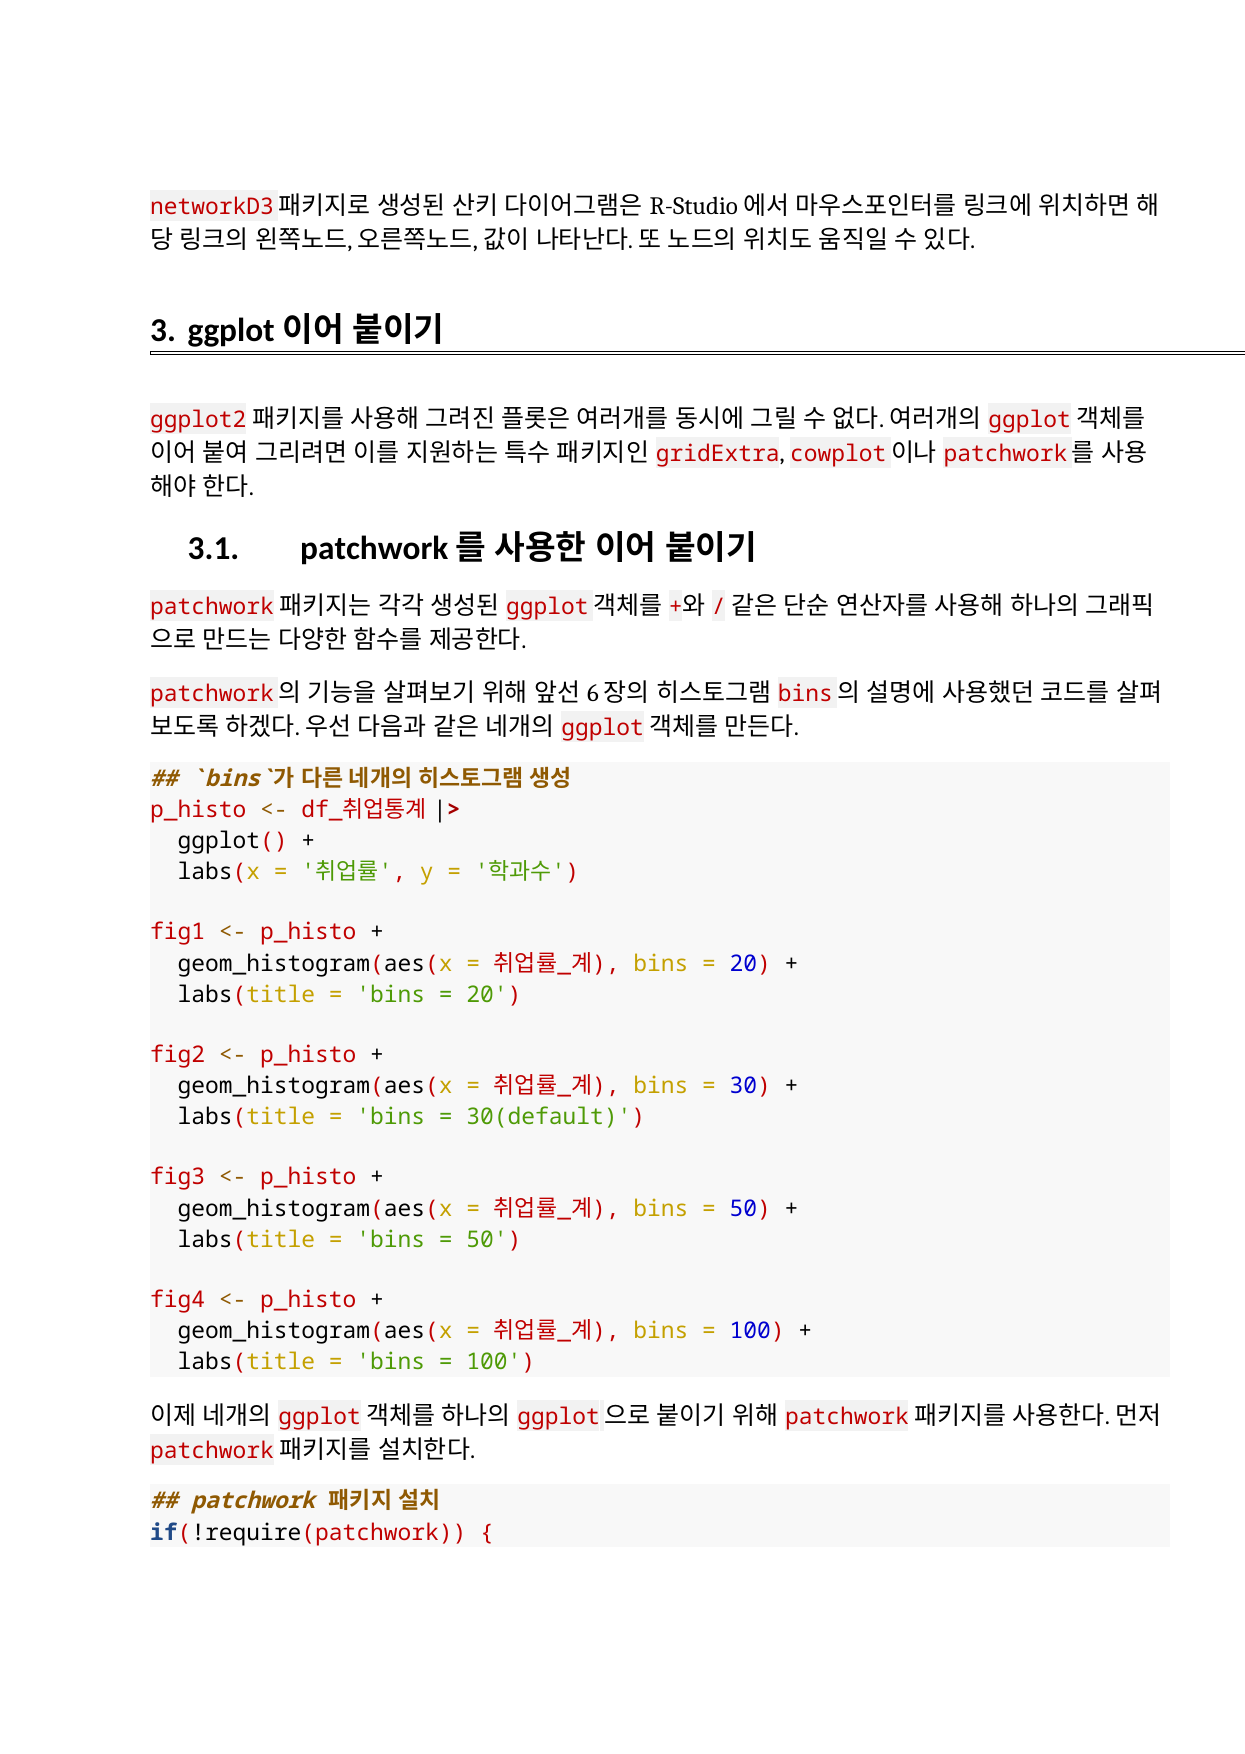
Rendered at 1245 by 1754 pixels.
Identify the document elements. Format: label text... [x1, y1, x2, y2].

text 이제 네개의 ggplot 객체를 하나의 ggplot으로 붙이기 위해 patchwork 패키지를 사용한다. 먼저 patchwork 패키지를 설치한다. [150, 1397, 1170, 1466]
subtitle patchwork를 사용한 이어 붙이기 [187, 524, 1170, 569]
text networkD3패키지로 생성된 산키 다이어그램은 R-Studio에서 마우스포인터를 링크에 위치하면 해당 링크의 왼쪽노드, 오른쪽노드, 값이 나타난다. 또 노드의 위치도 움직일 수 있다. [150, 187, 1170, 256]
text patchwork 패키지는 각각 생성된 ggplot객체를 +와 / 같은 단순 연산자를 사용해 하나의 그래픽으로 만드는 다양한 함수를 제공한다. [150, 588, 1170, 656]
subtitle ggplot 이어 붙이기 [150, 306, 1170, 351]
text ggplot2 패키지를 사용해 그려진 플롯은 여러개를 동시에 그릴 수 없다. 여러개의 ggplot 객체를 이어 붙여 그리려면 이를 지원하는 특수 패키지인 gridExtra, cowplot이나 patchwork를 사용해야 한다. [150, 401, 1170, 503]
text ## patchwork 패키지 설치 if(!require(patchwork)) { install.packages('patchwork') library(patchwork) } [440, 1484, 1170, 1547]
text patchwork의 기능을 살펴보기 위해 앞선 6장의 히스토그램 bins의 설명에 사용했던 코드를 살펴보도록 하겠다. 우선 다음과 같은 네개의 ggplot 객체를 만든다. [150, 675, 1170, 743]
